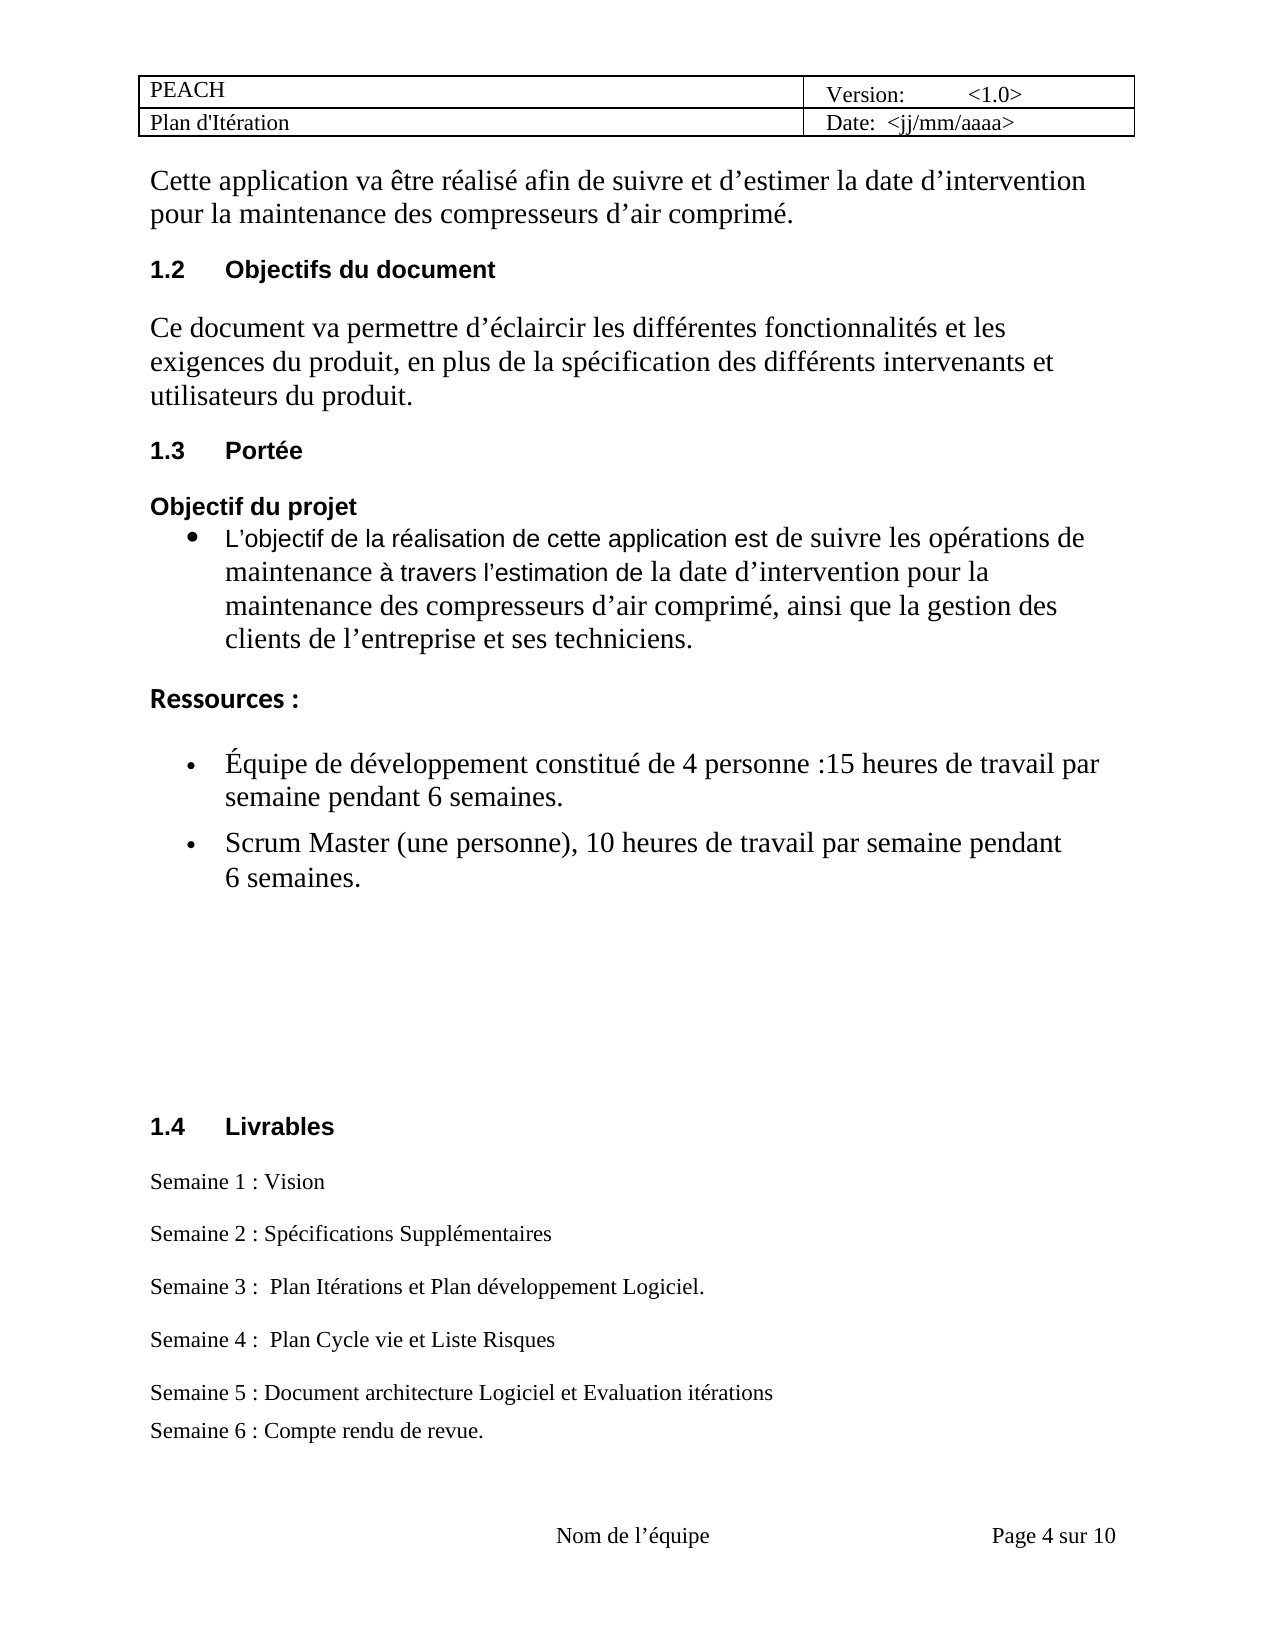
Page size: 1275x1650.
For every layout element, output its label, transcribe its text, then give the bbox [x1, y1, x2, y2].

subtitle Livrables [150, 1112, 1125, 1141]
list Scrum Master (une personne), 10 heures de travail par semaine pendant 6 semaines. [187, 825, 1125, 894]
text Semaine 5 : Document architecture Logiciel et Evaluation itérations [150, 1378, 1125, 1405]
text Ce document va permettre d’éclaircir les différentes fonctionnalités et les exigences du produit, en plus de la spécification des différents intervenants et utilisateurs du produit. [150, 311, 1125, 411]
list Équipe de développement constitué de 4 personne :15 heures de travail par semaine pendant 6 semaines. [187, 746, 1125, 813]
list L’objectif de la réalisation de cette application est de suivre les opérations de maintenance à travers l’estimation de la date d’intervention pour la maintenance des compresseurs d’air comprimé, ainsi que la gestion des clients de l’entreprise et ses techniciens. [187, 521, 1125, 655]
text Semaine 4 : Plan Cycle vie et Liste Risques [150, 1326, 1125, 1352]
text Cette application va être réalisé afin de suivre et d’estimer la date d’intervention pour la maintenance des compresseurs d’air comprimé. [150, 163, 1125, 230]
text Objectif du projet [150, 492, 1125, 521]
text Semaine 3 : Plan Itérations et Plan développement Logiciel. [150, 1273, 1125, 1299]
subtitle Portée [150, 436, 1125, 465]
text Semaine 6 : Compte rendu de revue. [150, 1417, 1125, 1444]
text Semaine 2 : Spécifications Supplémentaires [150, 1220, 1125, 1247]
text Semaine 1 : Vision [150, 1168, 1125, 1194]
subtitle Ressources : [150, 680, 1125, 716]
subtitle Objectifs du document [150, 255, 1125, 284]
